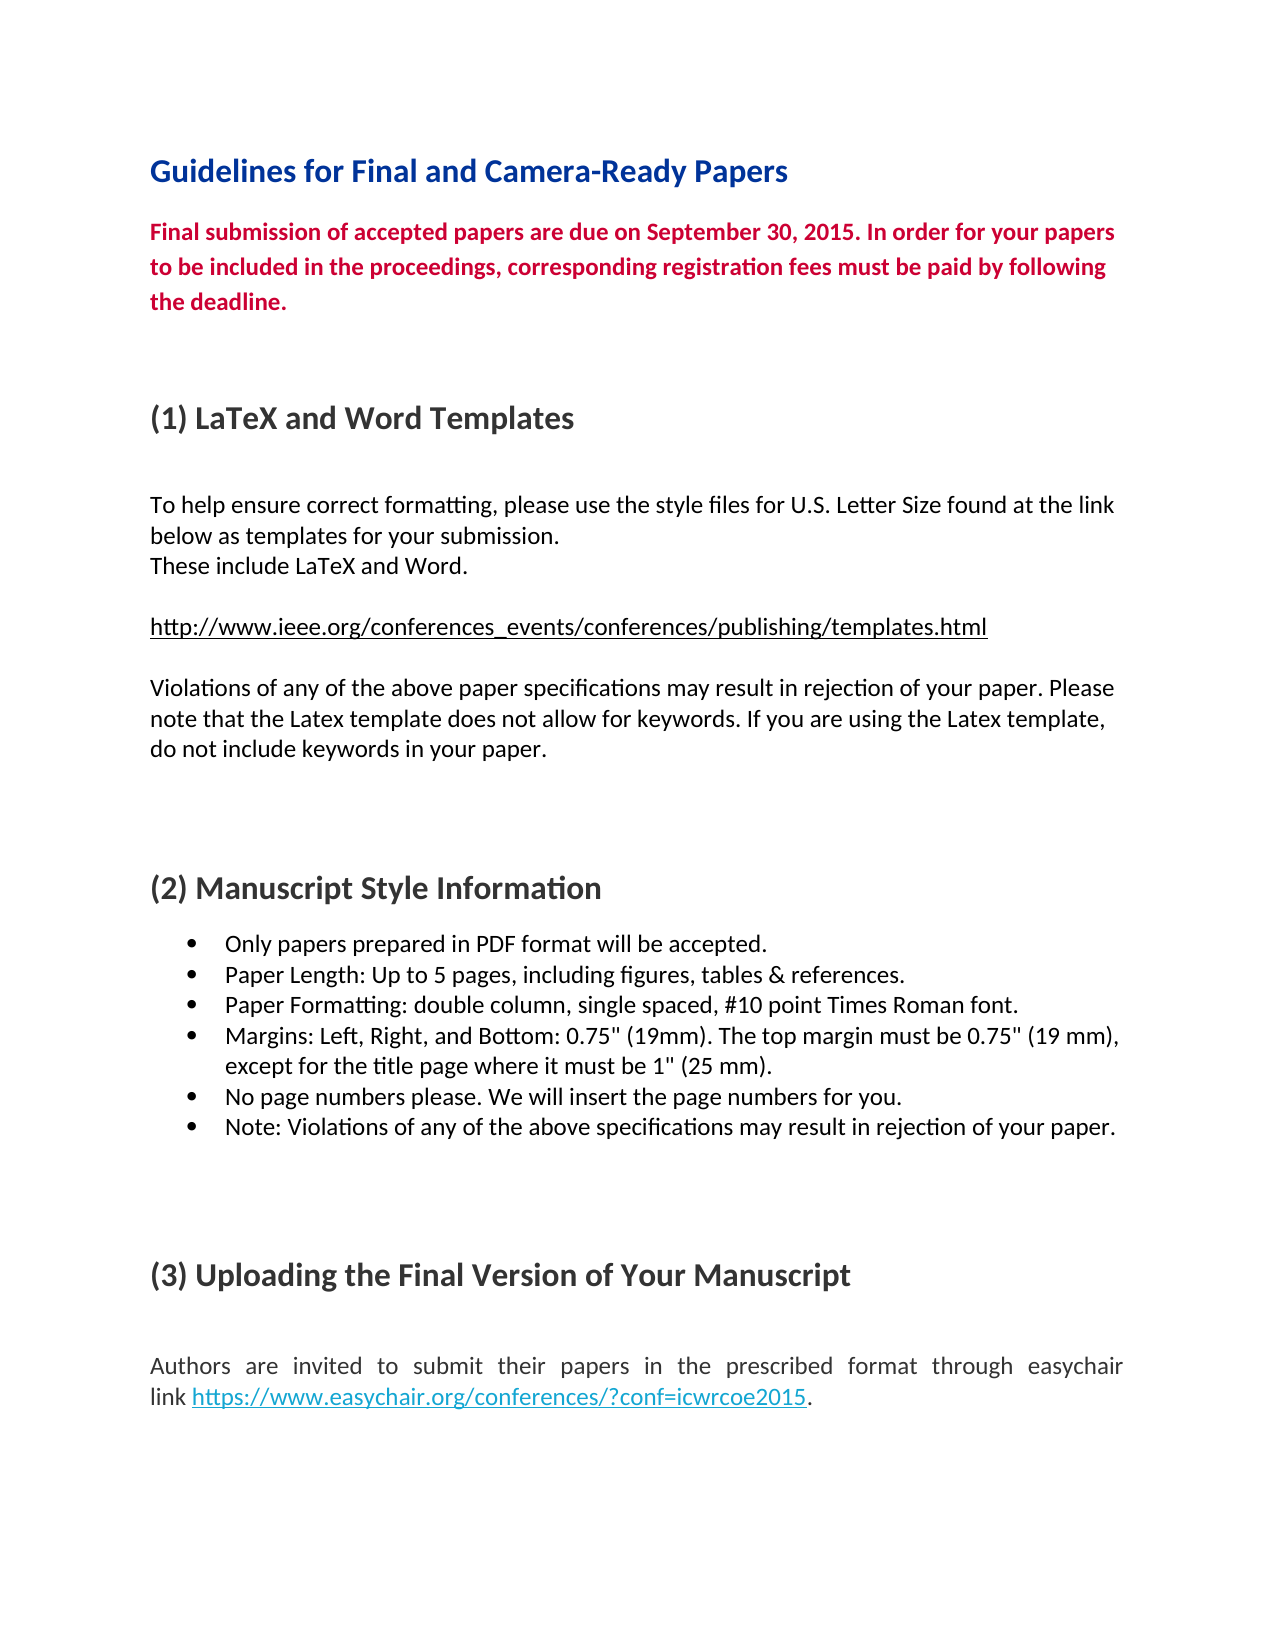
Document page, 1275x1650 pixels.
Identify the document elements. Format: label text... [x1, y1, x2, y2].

table_header Only papers prepared in PDF format will be accepted. [150, 928, 1131, 959]
text (2) Manuscript Style Information [150, 836, 1125, 907]
text Authors are invited to submit their papers in the prescribed format through easychair link https://www.easychair.org/conferences/?conf=icwrcoe2015. [150, 1350, 1125, 1411]
subtitle (3) Uploading the Final Version of Your Manuscript [150, 1254, 1125, 1294]
text Final submission of accepted papers are due on September 30, 2015. In order for your papers to be included in the proceedings, corresponding registration fees must be paid by following the deadline. [150, 191, 1125, 316]
table_cell Note: Violations of any of the above specifications may result in rejection of your paper. [150, 1111, 1131, 1142]
table_cell No page numbers please. We will insert the page numbers for you. [150, 1081, 1131, 1111]
subtitle (1) LaTeX and Word Templates [150, 397, 1125, 438]
table_cell Margins: Left, Right, and Bottom: 0.75" (19mm). The top margin must be 0.75" (19 mm), except for the title page where it must be 1" (25 mm). [150, 1020, 1131, 1081]
text To help ensure correct formatting, please use the style files for U.S. Letter Size found at the link below as templates for your submission. These include LaTeX and Word. http://www.ieee.org/conferences_events/conferences/publishing/templates.html Violations of any of the above paper specifications may result in rejection of your paper. Please note that the Latex template does not allow for keywords. If you are using the Latex template, do not include keywords in your paper. [150, 489, 1125, 764]
subtitle Guidelines for Final and Camera-Ready Papers [150, 150, 1125, 191]
table_cell Paper Formatting: double column, single spaced, #10 point Times Roman font. [150, 989, 1131, 1020]
table_cell Paper Length: Up to 5 pages, including figures, tables & references. [150, 959, 1131, 989]
